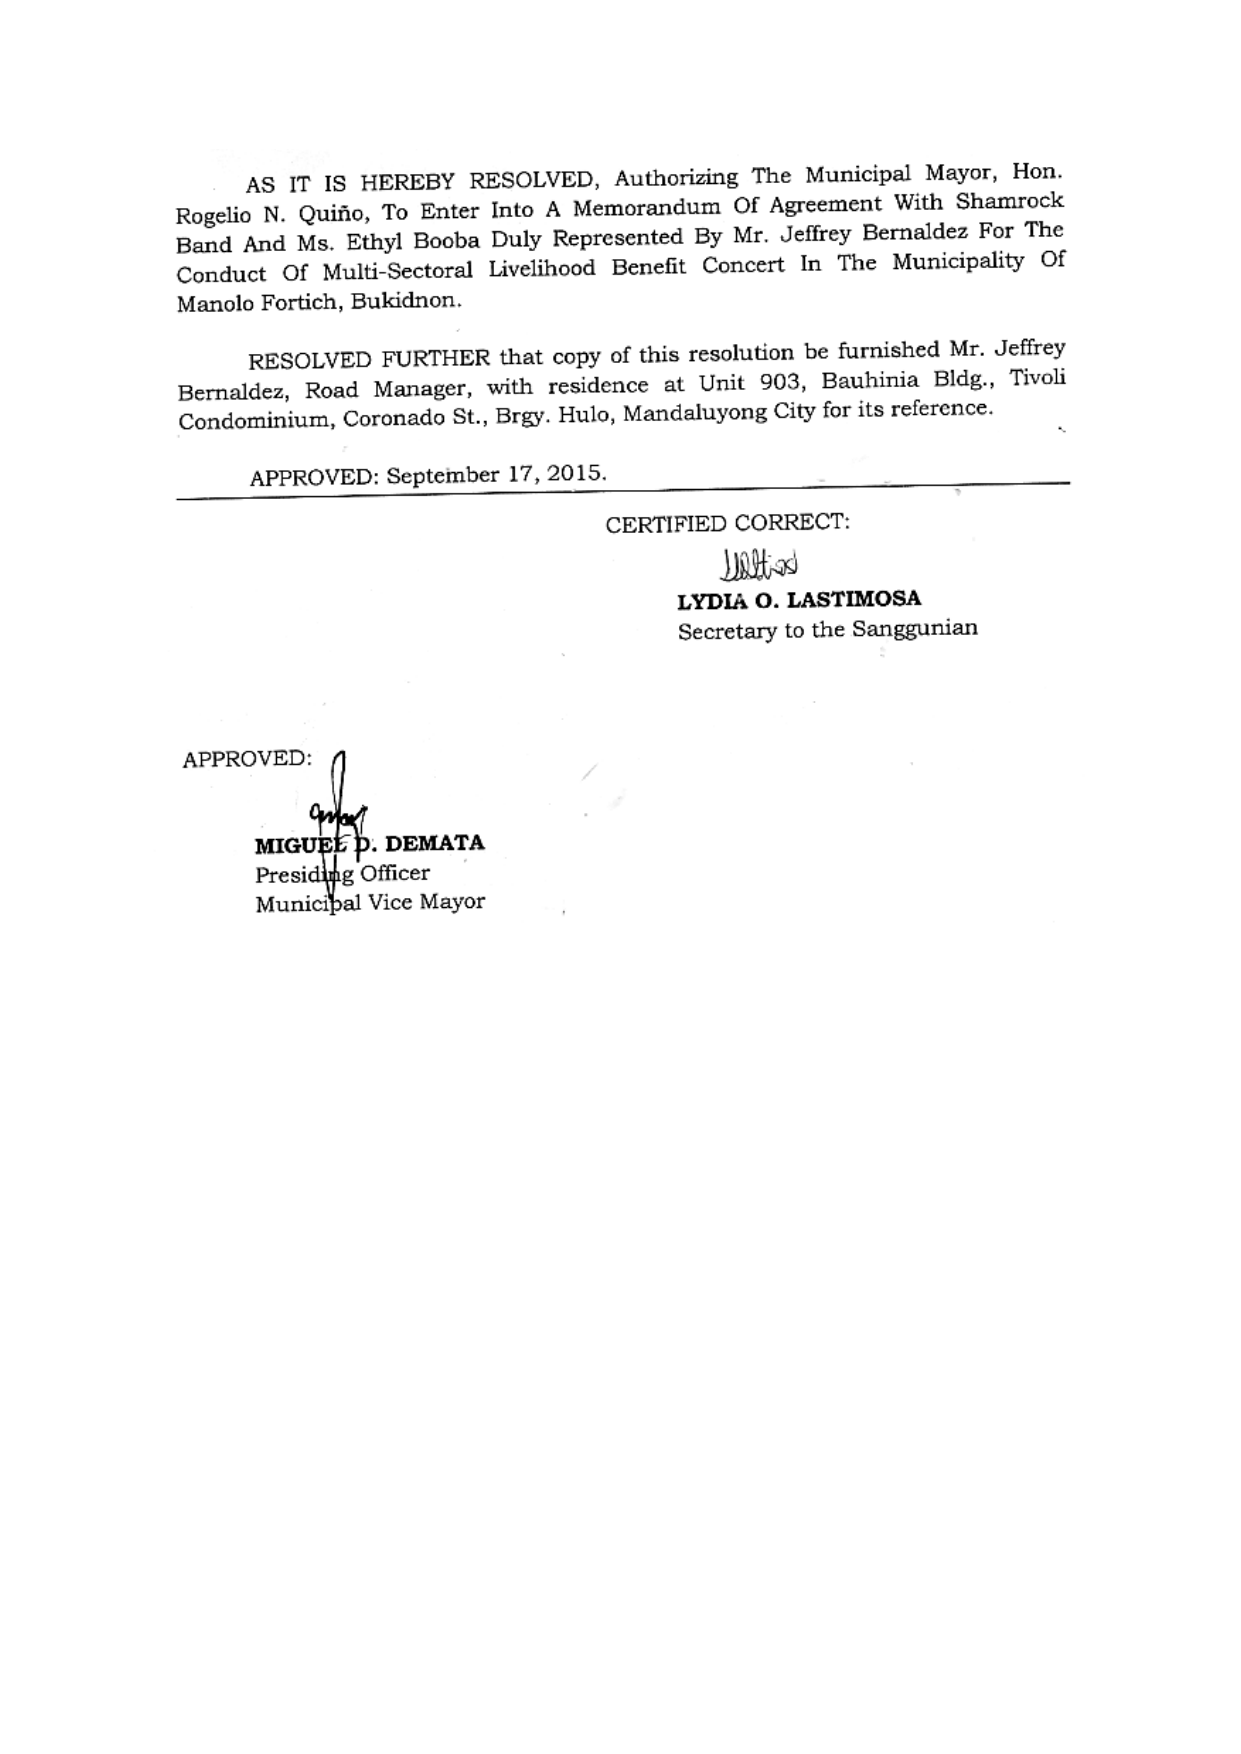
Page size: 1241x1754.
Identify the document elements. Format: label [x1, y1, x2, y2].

picture [150, 149, 1090, 924]
